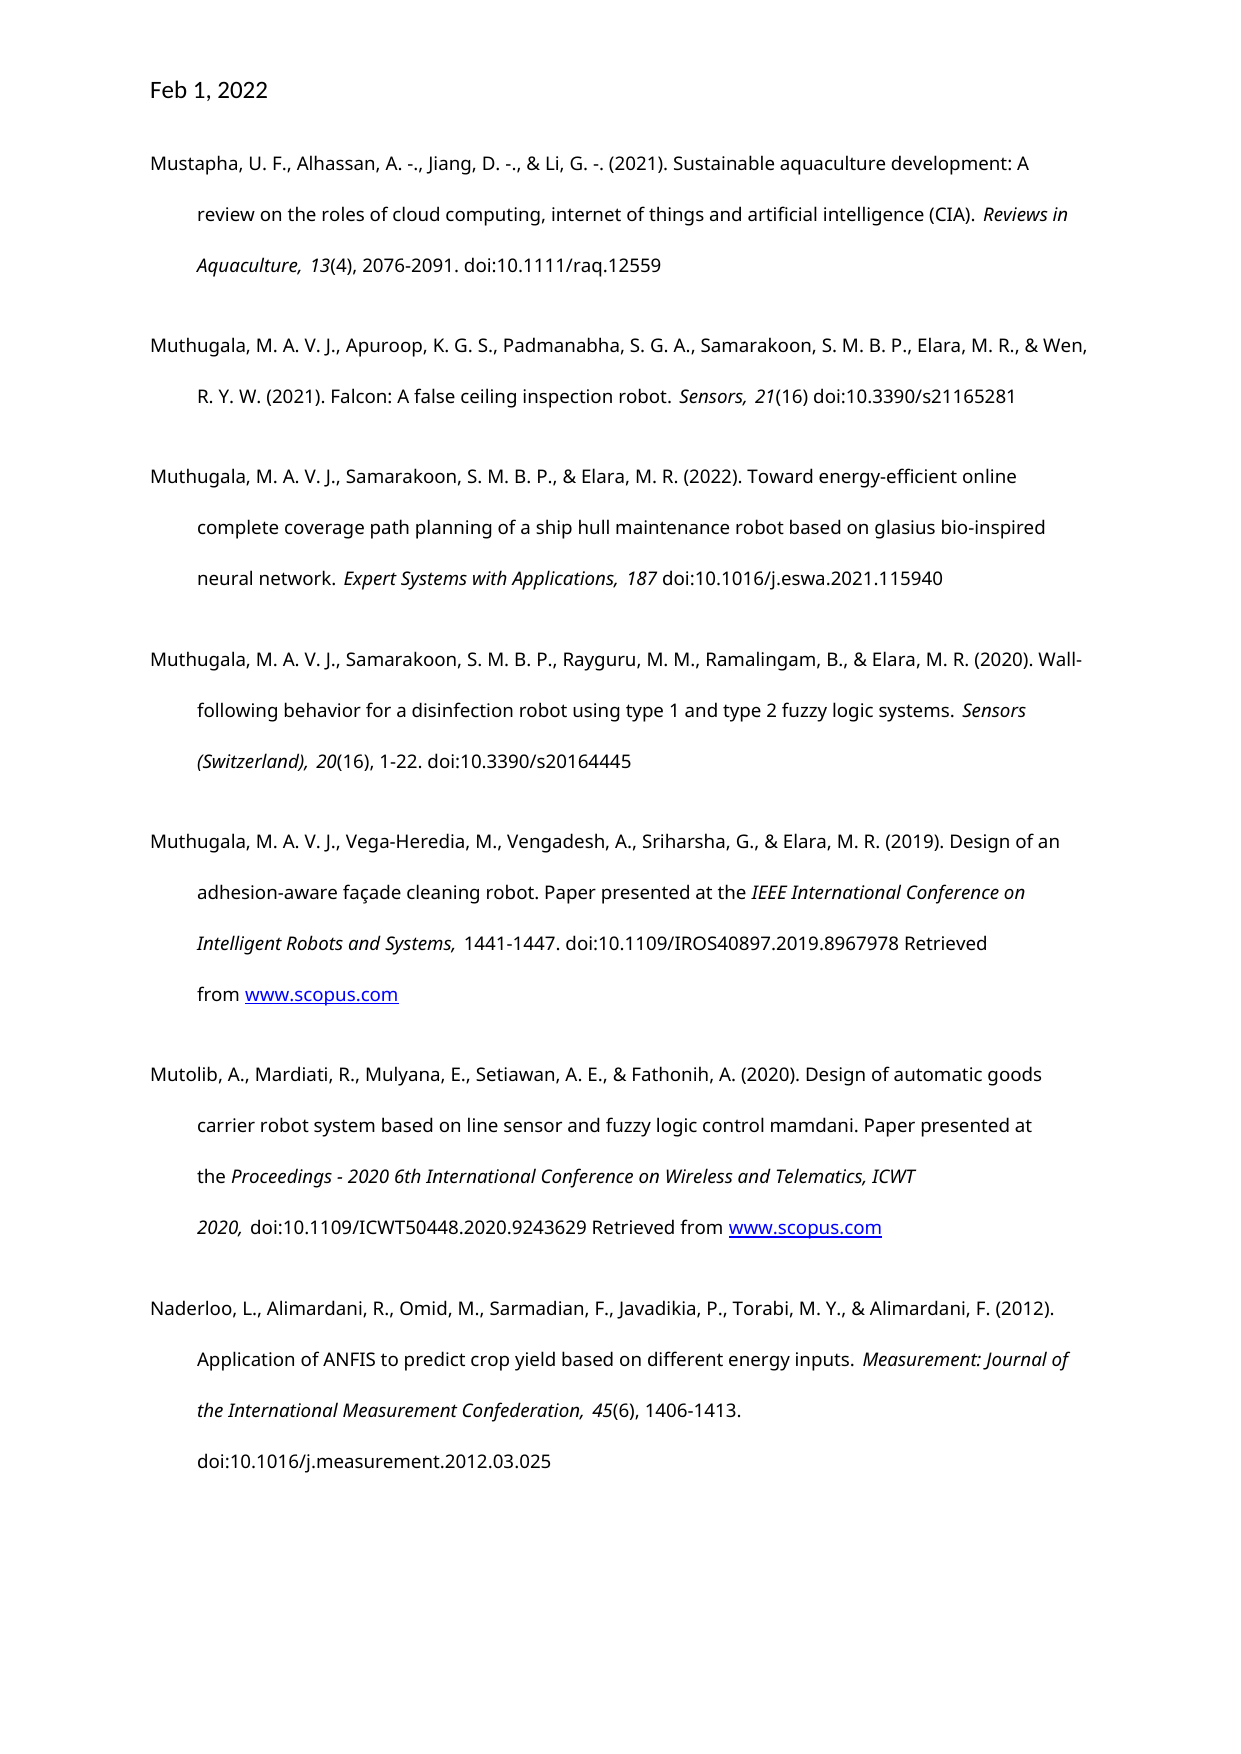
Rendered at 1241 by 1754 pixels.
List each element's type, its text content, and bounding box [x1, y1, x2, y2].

text Muthugala, M. A. V. J., Vega-Heredia, M., Vengadesh, A., Sriharsha, G., & Elara, M. R. (2019). Design of an adhesion-aware façade cleaning robot. Paper presented at the IEEE International Conference on Intelligent Robots and Systems, 1441-1447. doi:10.1109/IROS40897.2019.8967978 Retrieved from www.scopus.com [150, 828, 1090, 1007]
text Muthugala, M. A. V. J., Samarakoon, S. M. B. P., & Elara, M. R. (2022). Toward energy-efficient online complete coverage path planning of a ship hull maintenance robot based on glasius bio-inspired neural network. Expert Systems with Applications, 187 doi:10.1016/j.eswa.2021.115940 [150, 463, 1090, 591]
text Mutolib, A., Mardiati, R., Mulyana, E., Setiawan, A. E., & Fathonih, A. (2020). Design of automatic goods carrier robot system based on line sensor and fuzzy logic control mamdani. Paper presented at the Proceedings - 2020 6th International Conference on Wireless and Telematics, ICWT 2020, doi:10.1109/ICWT50448.2020.9243629 Retrieved from www.scopus.com [150, 1061, 1090, 1240]
text Mustapha, U. F., Alhassan, A. -., Jiang, D. -., & Li, G. -. (2021). Sustainable aquaculture development: A review on the roles of cloud computing, internet of things and artificial intelligence (CIA). Reviews in Aquaculture, 13(4), 2076-2091. doi:10.1111/raq.12559 [150, 150, 1090, 278]
text Muthugala, M. A. V. J., Apuroop, K. G. S., Padmanabha, S. G. A., Samarakoon, S. M. B. P., Elara, M. R., & Wen, R. Y. W. (2021). Falcon: A false ceiling inspection robot. Sensors, 21(16) doi:10.3390/s21165281 [150, 332, 1090, 409]
text Naderloo, L., Alimardani, R., Omid, M., Sarmadian, F., Javadikia, P., Torabi, M. Y., & Alimardani, F. (2012). Application of ANFIS to predict crop yield based on different energy inputs. Measurement: Journal of the International Measurement Confederation, 45(6), 1406-1413. doi:10.1016/j.measurement.2012.03.025 [150, 1295, 1090, 1473]
text Muthugala, M. A. V. J., Samarakoon, S. M. B. P., Rayguru, M. M., Ramalingam, B., & Elara, M. R. (2020). Wall-following behavior for a disinfection robot using type 1 and type 2 fuzzy logic systems. Sensors (Switzerland), 20(16), 1-22. doi:10.3390/s20164445 [150, 646, 1090, 773]
